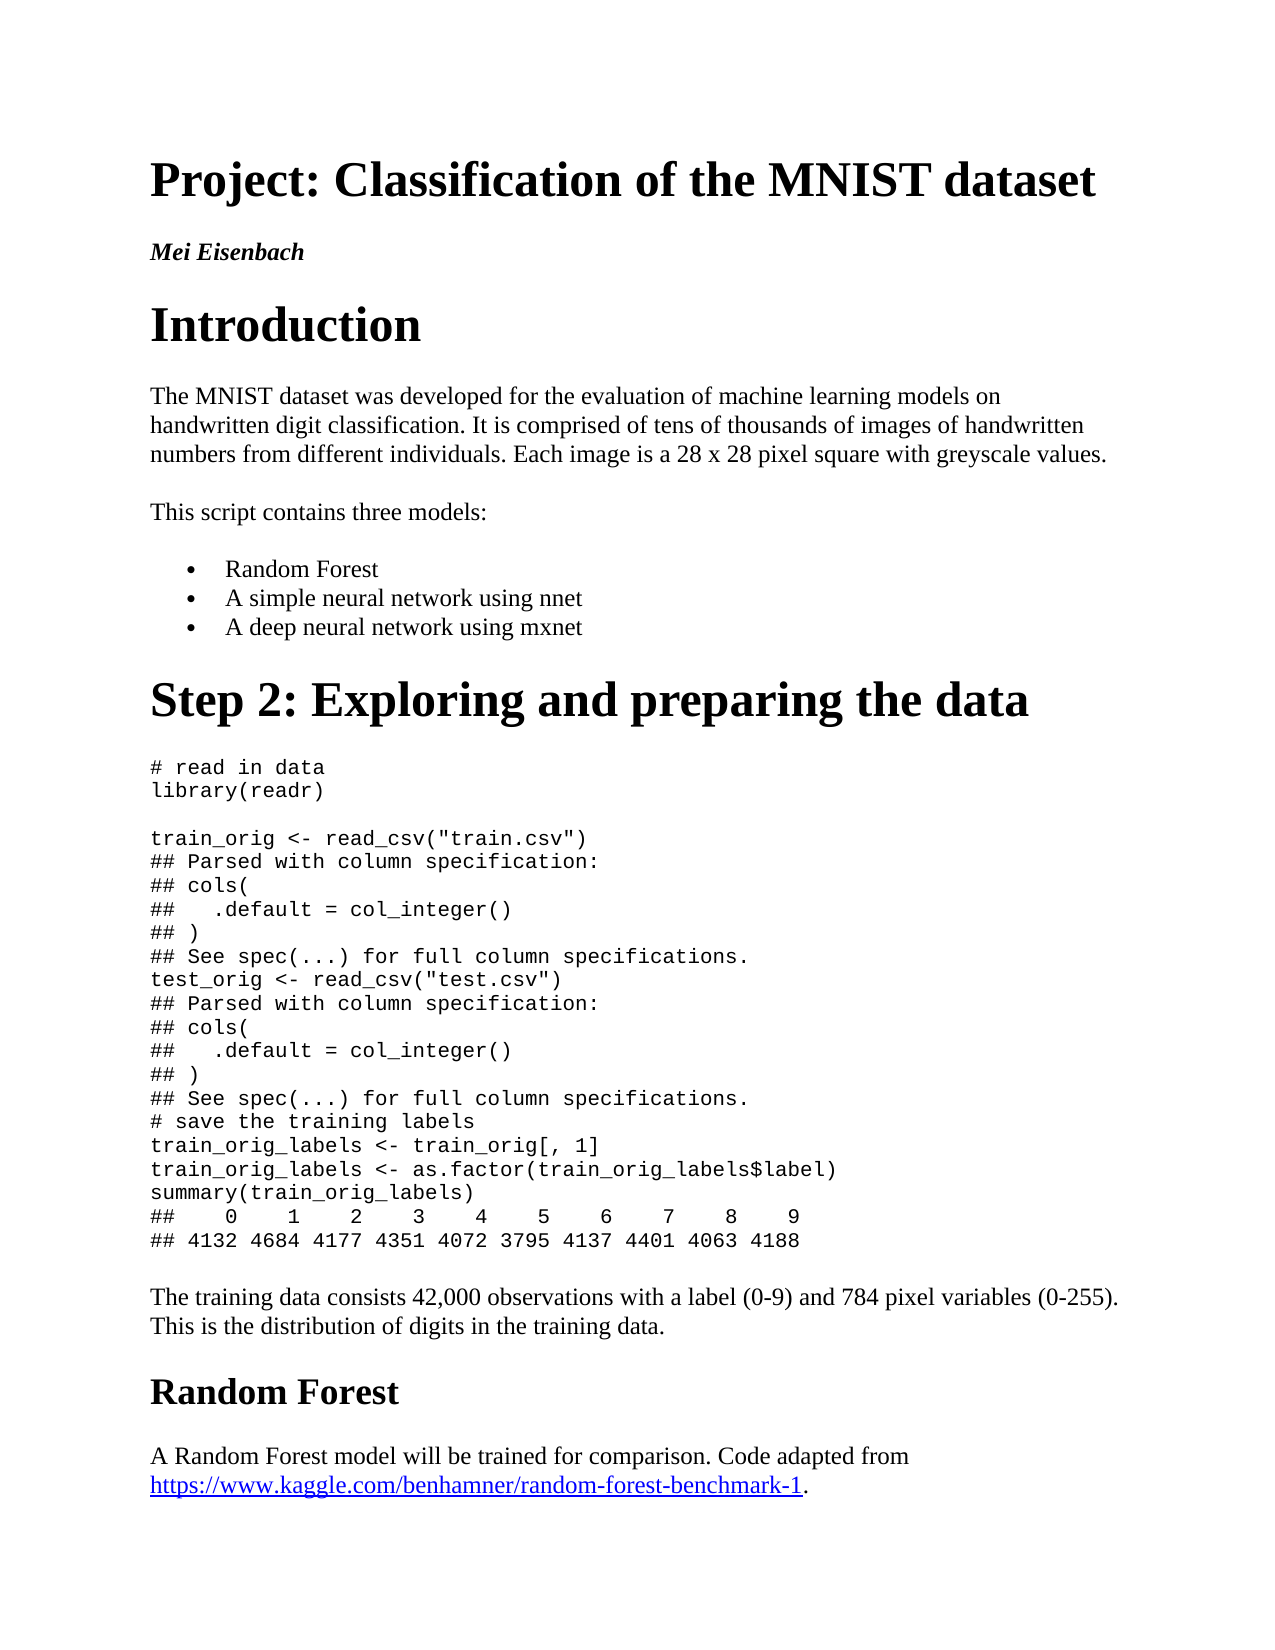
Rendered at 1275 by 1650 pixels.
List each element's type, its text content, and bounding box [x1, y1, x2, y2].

text ## Parsed with column specification: [150, 993, 1125, 1017]
text Project: Classification of the MNIST dataset [150, 150, 1125, 207]
text Mei Eisenbach [150, 237, 1125, 265]
text test_orig <- read_csv("test.csv") [150, 969, 1125, 993]
text ## See spec(...) for full column specifications. [150, 1088, 1125, 1111]
list A deep neural network using mxnet [187, 612, 1125, 641]
list A simple neural network using nnet [187, 583, 1125, 612]
text ## Parsed with column specification: [150, 851, 1125, 875]
text A Random Forest model will be trained for comparison. Code adapted from https://www.kaggle.com/benhamner/random-forest-benchmark-1. [150, 1441, 1125, 1499]
text This script contains three models: [150, 497, 1125, 525]
text ## 0 1 2 3 4 5 6 7 8 9 [150, 1206, 1125, 1229]
text summary(train_orig_labels) [150, 1182, 1125, 1206]
text The MNIST dataset was developed for the evaluation of machine learning models on handwritten digit classification. It is comprised of tens of thousands of images of handwritten numbers from different individuals. Each image is a 28 x 28 pixel square with greyscale values. [150, 381, 1125, 467]
text ## 4132 4684 4177 4351 4072 3795 4137 4401 4063 4188 [150, 1229, 1125, 1253]
text ## cols( [150, 1017, 1125, 1040]
text # read in data [150, 757, 1125, 780]
text train_orig_labels <- as.factor(train_orig_labels$label) [150, 1159, 1125, 1182]
text train_orig <- read_csv("train.csv") [150, 828, 1125, 851]
text ## cols( [150, 875, 1125, 898]
text ## ) [150, 1064, 1125, 1088]
text Introduction [150, 294, 1125, 352]
text # save the training labels [150, 1111, 1125, 1135]
text Random Forest [150, 1369, 1125, 1412]
text The training data consists 42,000 observations with a label (0-9) and 784 pixel variables (0-255). This is the distribution of digits in the training data. [150, 1282, 1125, 1340]
text ## ) [150, 922, 1125, 946]
text ## .default = col_integer() [150, 1040, 1125, 1064]
text library(readr) [150, 780, 1125, 804]
text ## See spec(...) for full column specifications. [150, 946, 1125, 969]
text Step 2: Exploring and preparing the data [150, 670, 1125, 727]
list Random Forest [187, 554, 1125, 583]
text ## .default = col_integer() [150, 898, 1125, 922]
text train_orig_labels <- train_orig[, 1] [150, 1135, 1125, 1159]
